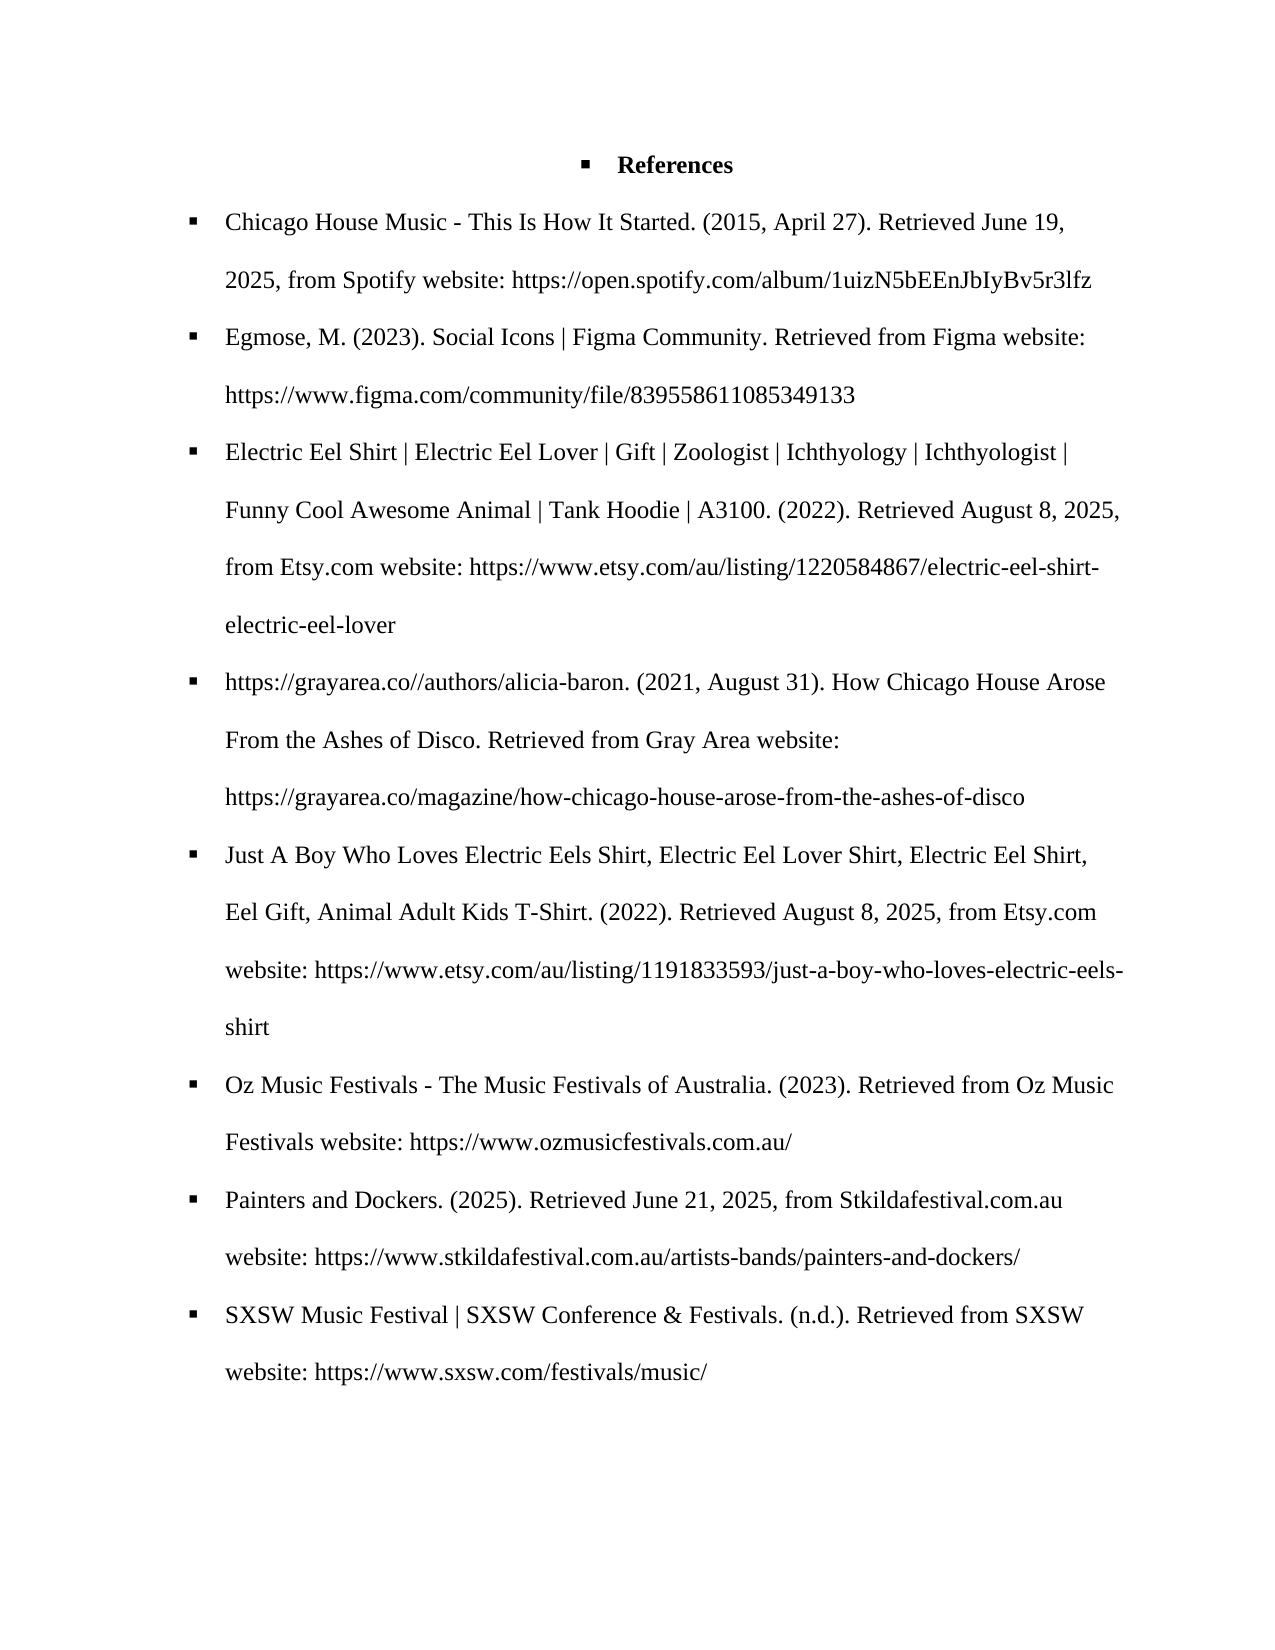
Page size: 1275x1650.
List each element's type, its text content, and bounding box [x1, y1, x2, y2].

list Painters and Dockers. (2025). Retrieved June 21, 2025, from Stkildafestival.com.au website: https://www.stkildafestival.com.au/artists-bands/painters-and-dockers/ [187, 1185, 1125, 1271]
list Chicago House Music - This Is How It Started. (2015, April 27). Retrieved June 19, 2025, from Spotify website: https://open.spotify.com/album/1uizN5bEEnJbIyBv5r3lfz [187, 207, 1125, 294]
list Egmose, M. (2023). Social Icons | Figma Community. Retrieved from Figma website: https://www.figma.com/community/file/839558611085349133 [187, 322, 1125, 409]
list References [187, 150, 1125, 179]
list Just A Boy Who Loves Electric Eels Shirt, Electric Eel Lover Shirt, Electric Eel Shirt, Eel Gift, Animal Adult Kids T-Shirt. (2022). Retrieved August 8, 2025, from Etsy.com website: https://www.etsy.com/au/listing/1191833593/just-a-boy-who-loves-electric-eels-shirt [187, 840, 1125, 1041]
list SXSW Music Festival | SXSW Conference & Festivals. (n.d.). Retrieved from SXSW website: https://www.sxsw.com/festivals/music/ [187, 1300, 1125, 1386]
list Oz Music Festivals - The Music Festivals of Australia. (2023). Retrieved from Oz Music Festivals website: https://www.ozmusicfestivals.com.au/ [187, 1070, 1125, 1156]
list Electric Eel Shirt | Electric Eel Lover | Gift | Zoologist | Ichthyology | Ichthyologist | Funny Cool Awesome Animal | Tank Hoodie | A3100. (2022). Retrieved August 8, 2025, from Etsy.com website: https://www.etsy.com/au/listing/1220584867/electric-eel-shirt-electric-eel-lover [187, 437, 1125, 639]
list https://grayarea.co//authors/alicia-baron. (2021, August 31). How Chicago House Arose From the Ashes of Disco. Retrieved from Gray Area website: https://grayarea.co/magazine/how-chicago-house-arose-from-the-ashes-of-disco [187, 667, 1125, 811]
